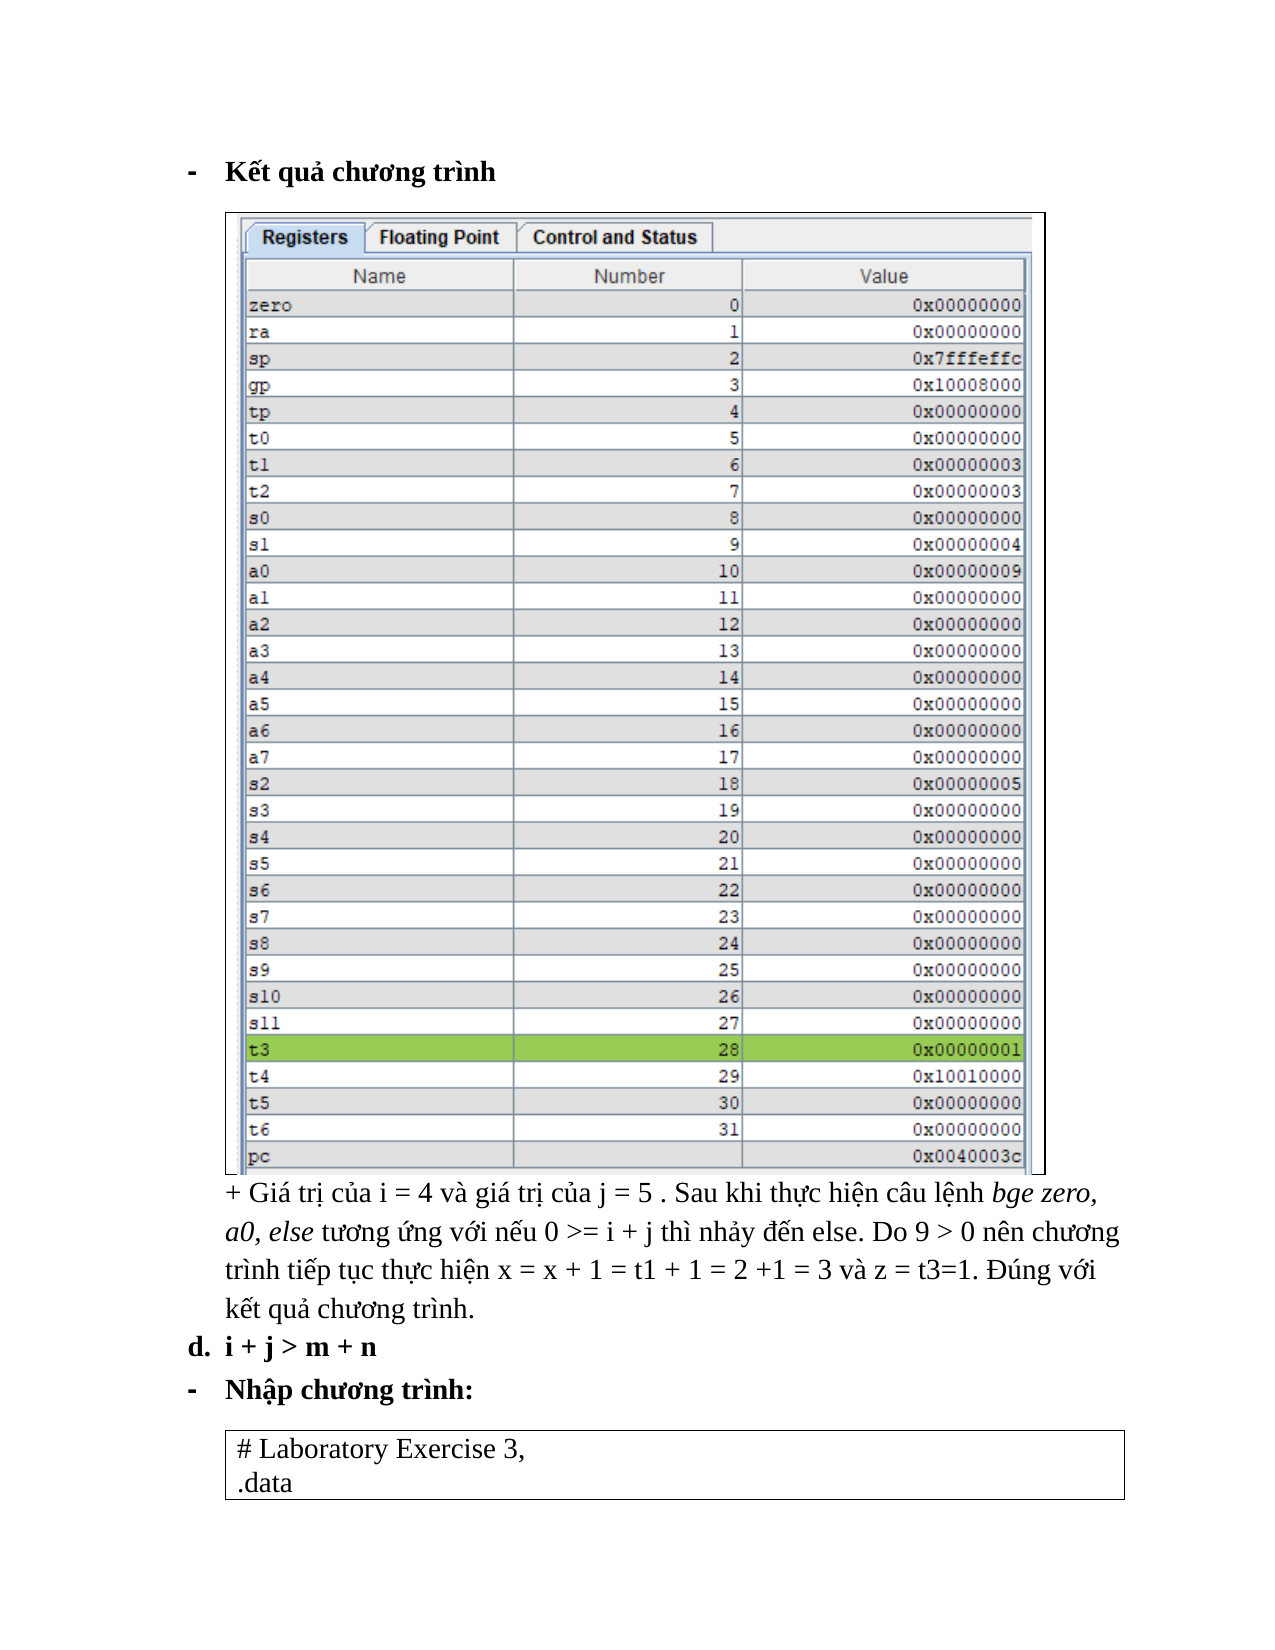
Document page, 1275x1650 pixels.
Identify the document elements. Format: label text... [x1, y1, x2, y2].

list i + j > m + n [187, 1329, 1125, 1363]
list Nhập chương trình: [187, 1368, 1125, 1408]
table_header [226, 1431, 1124, 1498]
table_header [226, 213, 236, 1174]
picture [236, 213, 1033, 1175]
list Kết quả chương trình [187, 150, 1125, 190]
list + Giá trị của i = 4 và giá trị của j = 5 . Sau khi thực hiện câu lệnh bge zero, a0, else tương ứng với nếu 0 >= i + j thì nhảy đến else. Do 9 > 0 nên chương trình tiếp tục thực hiện x = x + 1 = t1 + 1 = 2 +1 = 3 và z = t3=1. Đúng với kết quả chương trình. [225, 1175, 1125, 1324]
table_header [1033, 213, 1044, 1174]
